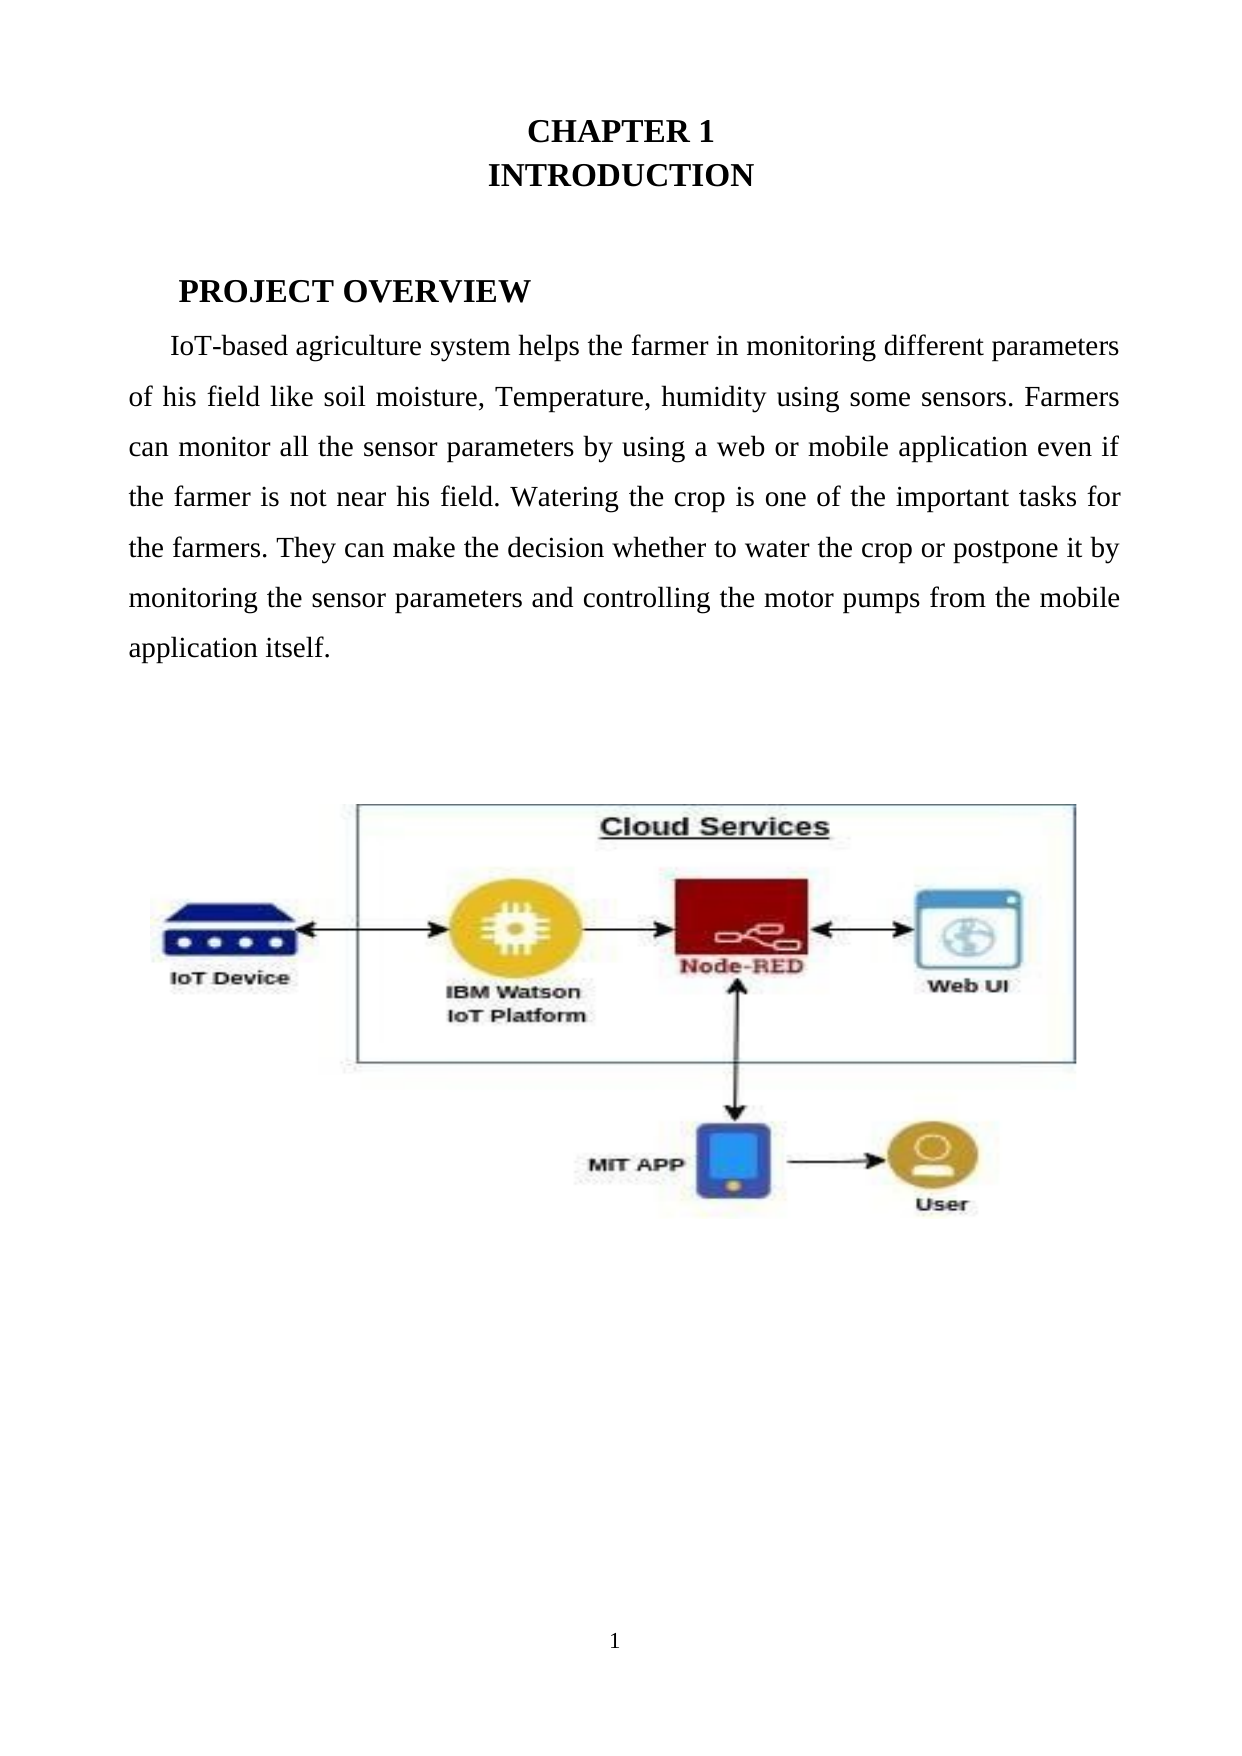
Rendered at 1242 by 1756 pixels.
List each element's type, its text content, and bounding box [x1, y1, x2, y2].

text IoT-based agriculture system helps the farmer in monitoring different parameters of his field like soil moisture, Temperature, humidity using some sensors. Farmers can monitor all the sensor parameters by using a web or mobile application even if the farmer is not near his field. Watering the crop is one of the important tasks for the farmers. They can make the decision whether to water the crop or postpone it by monitoring the sensor parameters and controlling the motor pumps from the mobile application itself. [128, 328, 1121, 664]
subtitle PROJECT OVERVIEW [103, 271, 1189, 309]
picture [150, 804, 1077, 1219]
text CHAPTER 1 INTRODUCTION [487, 111, 755, 194]
